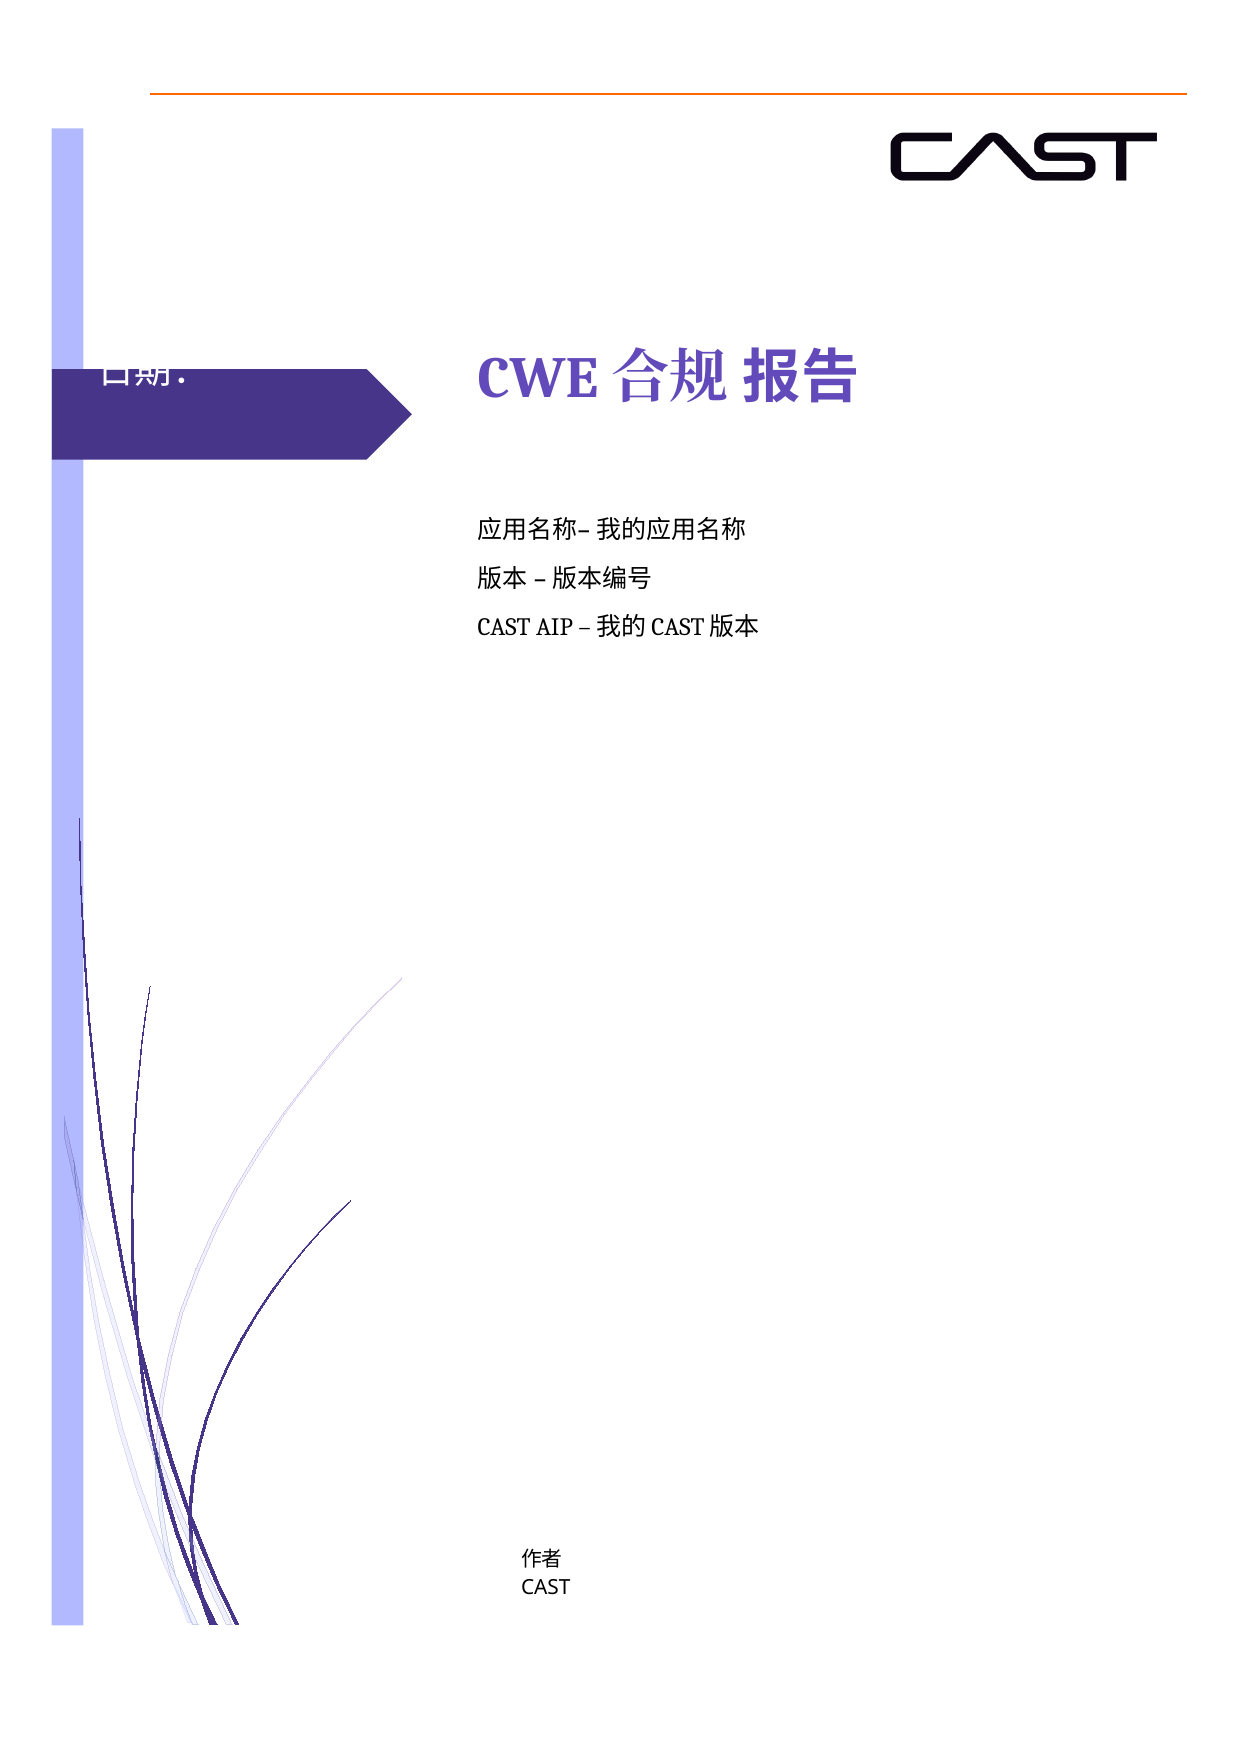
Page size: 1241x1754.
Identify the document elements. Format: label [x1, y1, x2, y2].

picture [860, 107, 1184, 203]
